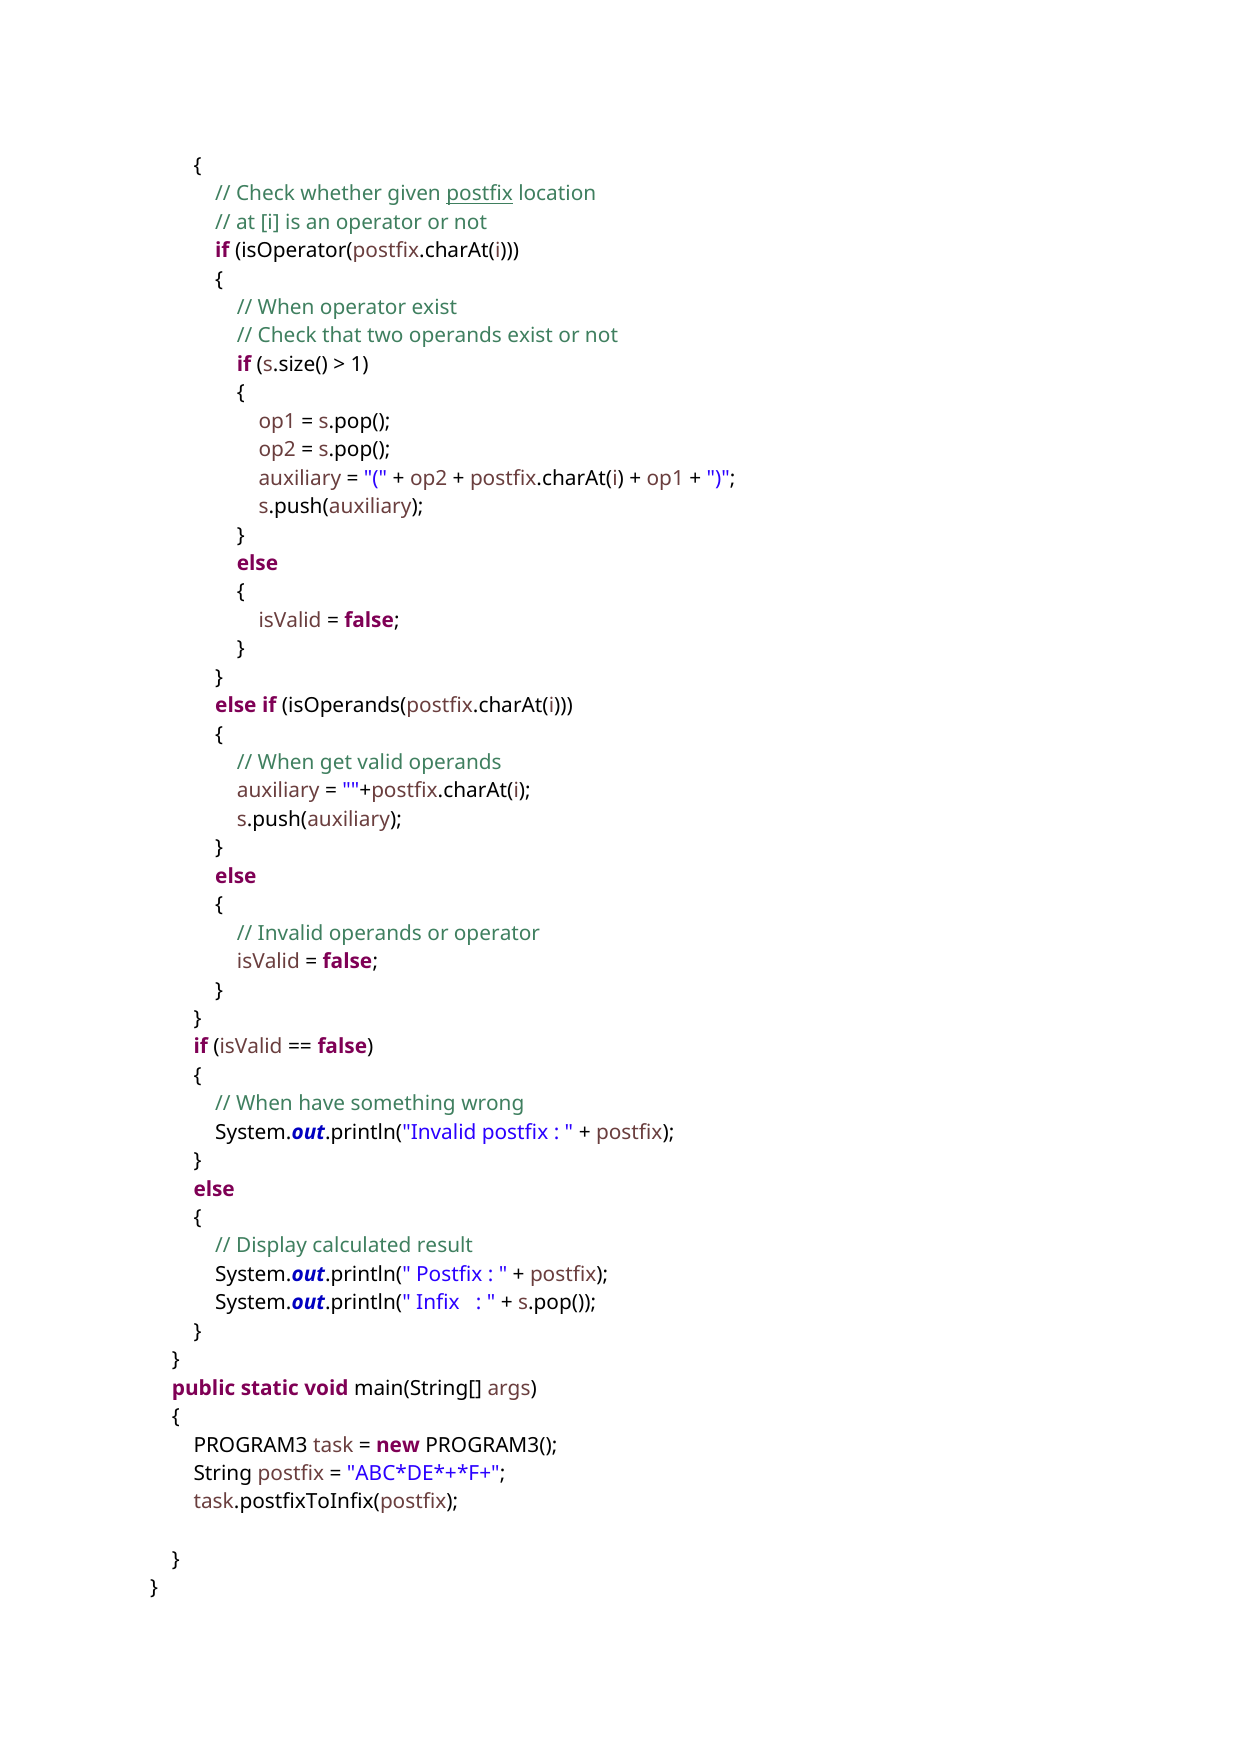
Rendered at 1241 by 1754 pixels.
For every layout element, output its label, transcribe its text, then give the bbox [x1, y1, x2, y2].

text if (isValid == false) [150, 1032, 1090, 1060]
text { [150, 577, 1090, 605]
text // When operator exist [150, 292, 1090, 321]
text // When have something wrong [150, 1088, 1090, 1117]
text if (isOperator(postfix.charAt(i))) [150, 235, 1090, 264]
text task.postfixToInfix(postfix); [150, 1487, 1090, 1515]
text { [150, 1060, 1090, 1088]
text { [150, 889, 1090, 918]
text } [150, 1572, 1090, 1601]
text } [150, 832, 1090, 861]
text auxiliary = "(" + op2 + postfix.charAt(i) + op1 + ")"; [150, 463, 1090, 491]
text // at [i] is an operator or not [150, 207, 1090, 235]
text else [150, 861, 1090, 889]
text } [150, 1316, 1090, 1344]
text { [150, 264, 1090, 292]
text if (s.size() > 1) [150, 349, 1090, 377]
text String postfix = "ABC*DE*+*F+"; [150, 1458, 1090, 1487]
text isValid = false; [150, 946, 1090, 975]
text System.out.println("Invalid postfix : " + postfix); [150, 1117, 1090, 1145]
text } [150, 662, 1090, 690]
text } [150, 1344, 1090, 1373]
text // Invalid operands or operator [150, 918, 1090, 946]
text } [150, 1145, 1090, 1174]
text // Check whether given postfix location [150, 178, 1090, 207]
text PROGRAM3 task = new PROGRAM3(); [150, 1430, 1090, 1458]
text } [150, 1544, 1090, 1572]
text { [150, 150, 1090, 178]
text else [150, 548, 1090, 577]
text { [150, 1202, 1090, 1231]
text s.push(auxiliary); [150, 804, 1090, 832]
text s.push(auxiliary); [150, 491, 1090, 520]
text op2 = s.pop(); [150, 434, 1090, 463]
text } [150, 975, 1090, 1003]
text { [150, 377, 1090, 406]
text // Check that two operands exist or not [150, 321, 1090, 349]
text System.out.println(" Infix : " + s.pop()); [150, 1287, 1090, 1316]
text { [150, 1401, 1090, 1430]
text } [150, 633, 1090, 662]
text op1 = s.pop(); [150, 406, 1090, 434]
text } [150, 520, 1090, 548]
text else if (isOperands(postfix.charAt(i))) [150, 690, 1090, 719]
text isValid = false; [150, 605, 1090, 633]
text auxiliary = ""+postfix.charAt(i); [150, 776, 1090, 804]
text // When get valid operands [150, 747, 1090, 776]
text public static void main(String[] args) [150, 1373, 1090, 1401]
text System.out.println(" Postfix : " + postfix); [150, 1259, 1090, 1287]
text } [150, 1003, 1090, 1032]
text { [150, 719, 1090, 747]
text // Display calculated result [150, 1231, 1090, 1259]
text else [150, 1174, 1090, 1202]
